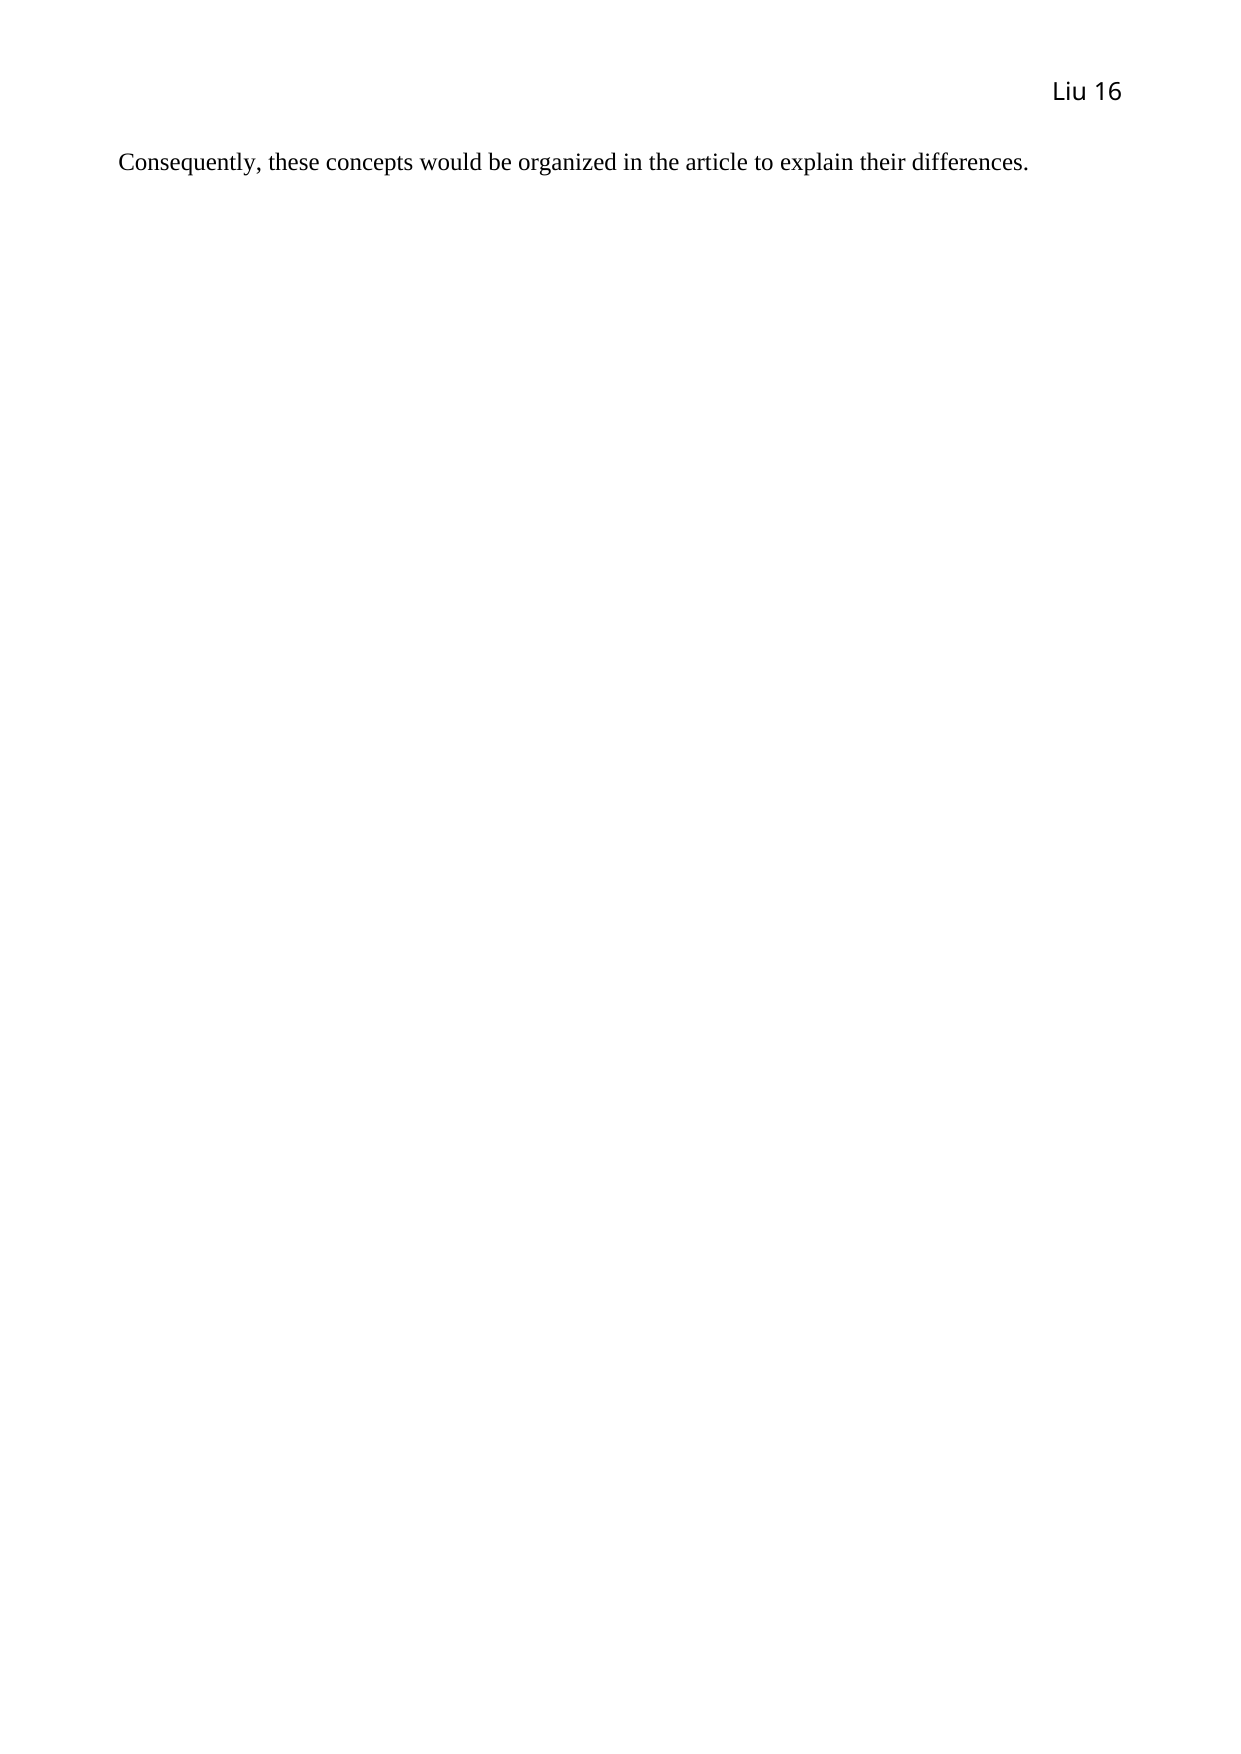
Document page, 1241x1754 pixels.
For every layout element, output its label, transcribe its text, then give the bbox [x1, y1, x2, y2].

text Consequently, these concepts would be organized in the article to explain their differences. [118, 147, 1122, 176]
